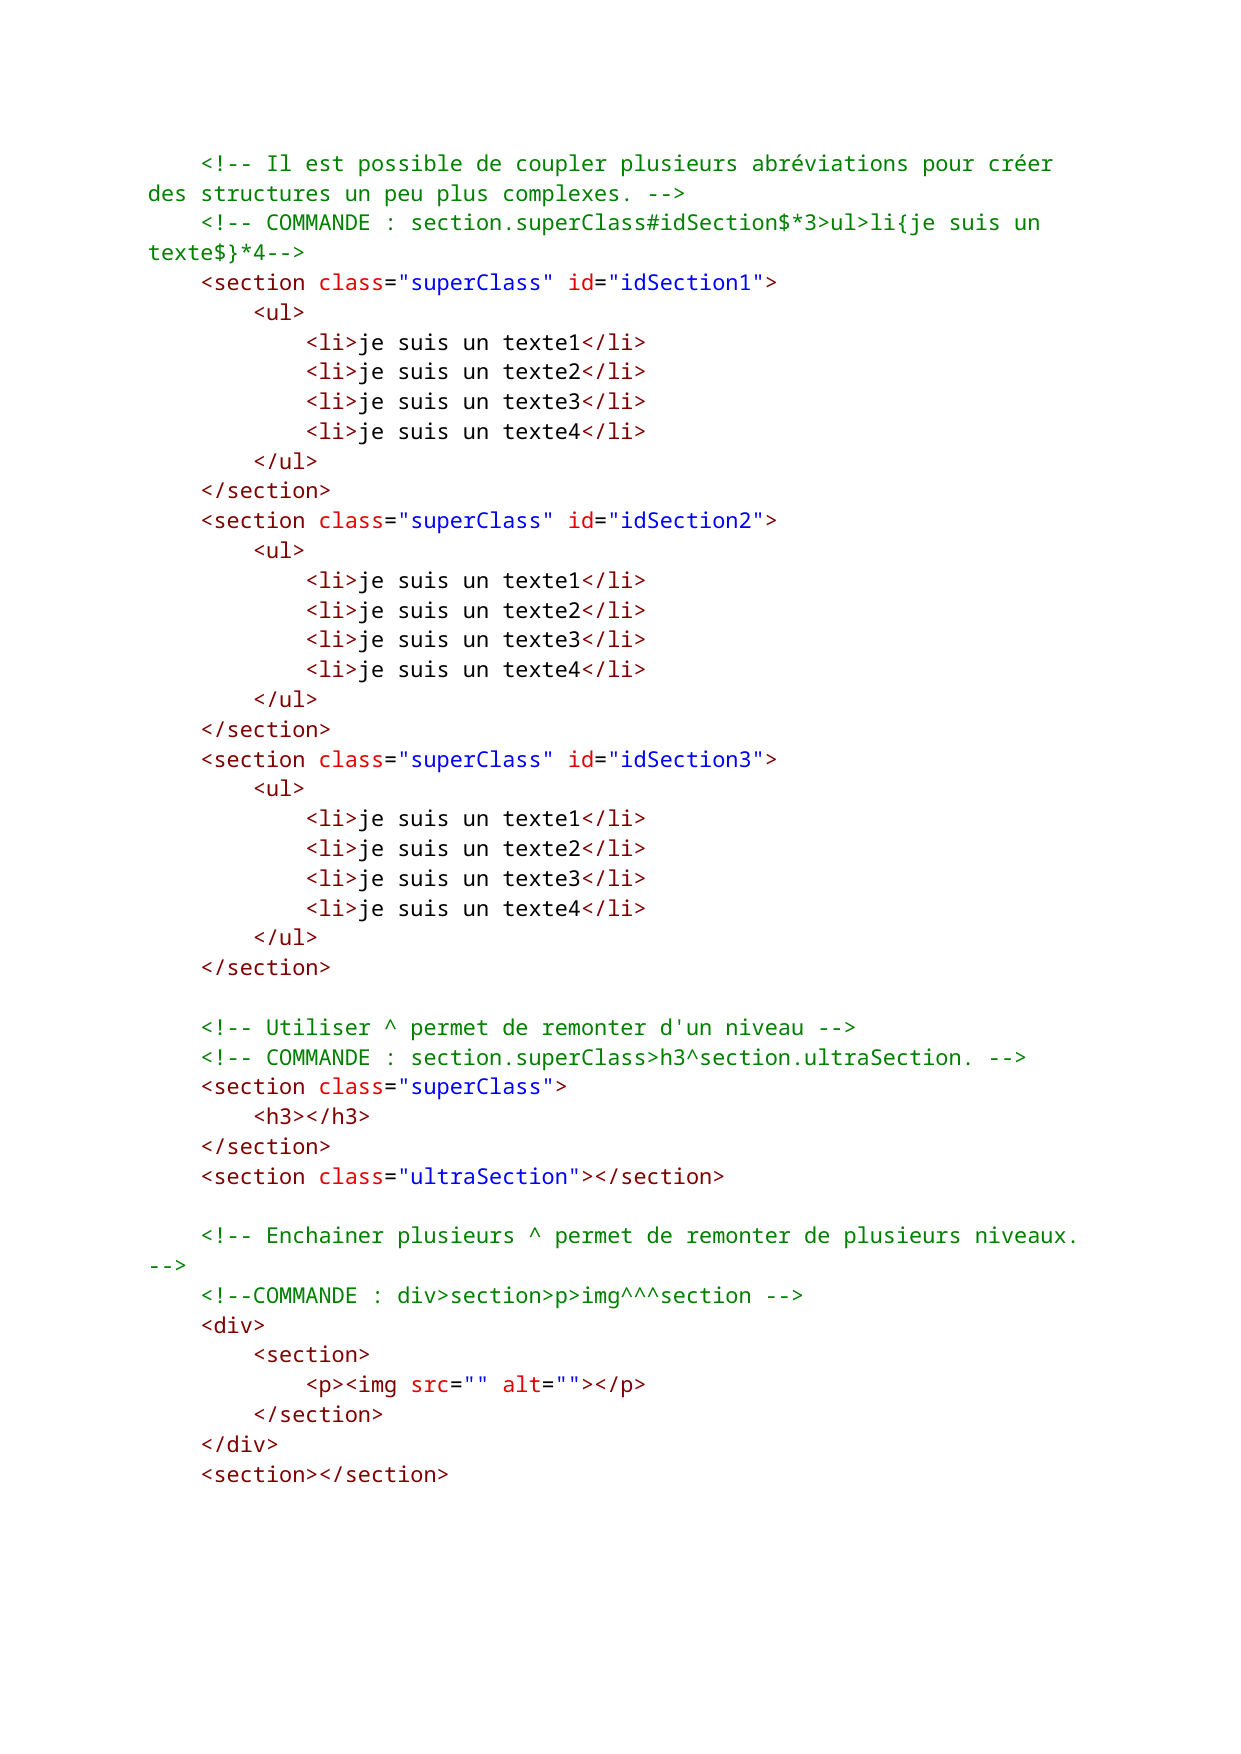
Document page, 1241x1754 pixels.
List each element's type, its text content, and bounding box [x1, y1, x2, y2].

text <li>je suis un texte2</li> [148, 594, 1092, 624]
text <li>je suis un texte1</li> [148, 326, 1092, 356]
text <li>je suis un texte2</li> [148, 833, 1092, 863]
text <li>je suis un texte4</li> [148, 416, 1092, 446]
text </section> [148, 1399, 1092, 1429]
text <ul> [148, 535, 1092, 565]
text <section> [148, 1339, 1092, 1369]
text </ul> [148, 446, 1092, 475]
text <li>je suis un texte3</li> [148, 386, 1092, 416]
text <ul> [148, 773, 1092, 803]
text <h3></h3> [148, 1101, 1092, 1131]
text </ul> [148, 684, 1092, 714]
text <li>je suis un texte4</li> [148, 654, 1092, 684]
text <li>je suis un texte1</li> [148, 565, 1092, 594]
text <li>je suis un texte2</li> [148, 356, 1092, 386]
text <!-- Il est possible de coupler plusieurs abréviations pour créer des structures un peu plus complexes. --> [148, 148, 1092, 207]
text <!-- Utiliser ^ permet de remonter d'un niveau --> [148, 1012, 1092, 1041]
text <!-- COMMANDE : section.superClass>h3^section.ultraSection. --> [148, 1041, 1092, 1071]
text </section> [148, 1131, 1092, 1161]
text <section></section> [148, 1458, 1092, 1488]
text <section class="superClass" id="idSection3"> [148, 743, 1092, 773]
text </ul> [148, 922, 1092, 952]
text <li>je suis un texte4</li> [148, 892, 1092, 922]
text <section class="ultraSection"></section> [148, 1161, 1092, 1190]
text <!-- COMMANDE : section.superClass#idSection$*3>ul>li{je suis un texte$}*4--> [148, 207, 1092, 267]
text <ul> [148, 297, 1092, 326]
text <!-- Enchainer plusieurs ^ permet de remonter de plusieurs niveaux. --> [148, 1220, 1092, 1280]
text <li>je suis un texte3</li> [148, 863, 1092, 892]
text <div> [148, 1309, 1092, 1339]
text </section> [148, 475, 1092, 505]
text <li>je suis un texte3</li> [148, 624, 1092, 654]
text <section class="superClass" id="idSection1"> [148, 267, 1092, 297]
text </section> [148, 952, 1092, 982]
text </section> [148, 714, 1092, 743]
text <p><img src="" alt=""></p> [148, 1369, 1092, 1399]
text <section class="superClass"> [148, 1071, 1092, 1101]
text <section class="superClass" id="idSection2"> [148, 505, 1092, 535]
text </div> [148, 1429, 1092, 1458]
text <li>je suis un texte1</li> [148, 803, 1092, 833]
text <!--COMMANDE : div>section>p>img^^^section --> [148, 1280, 1092, 1309]
